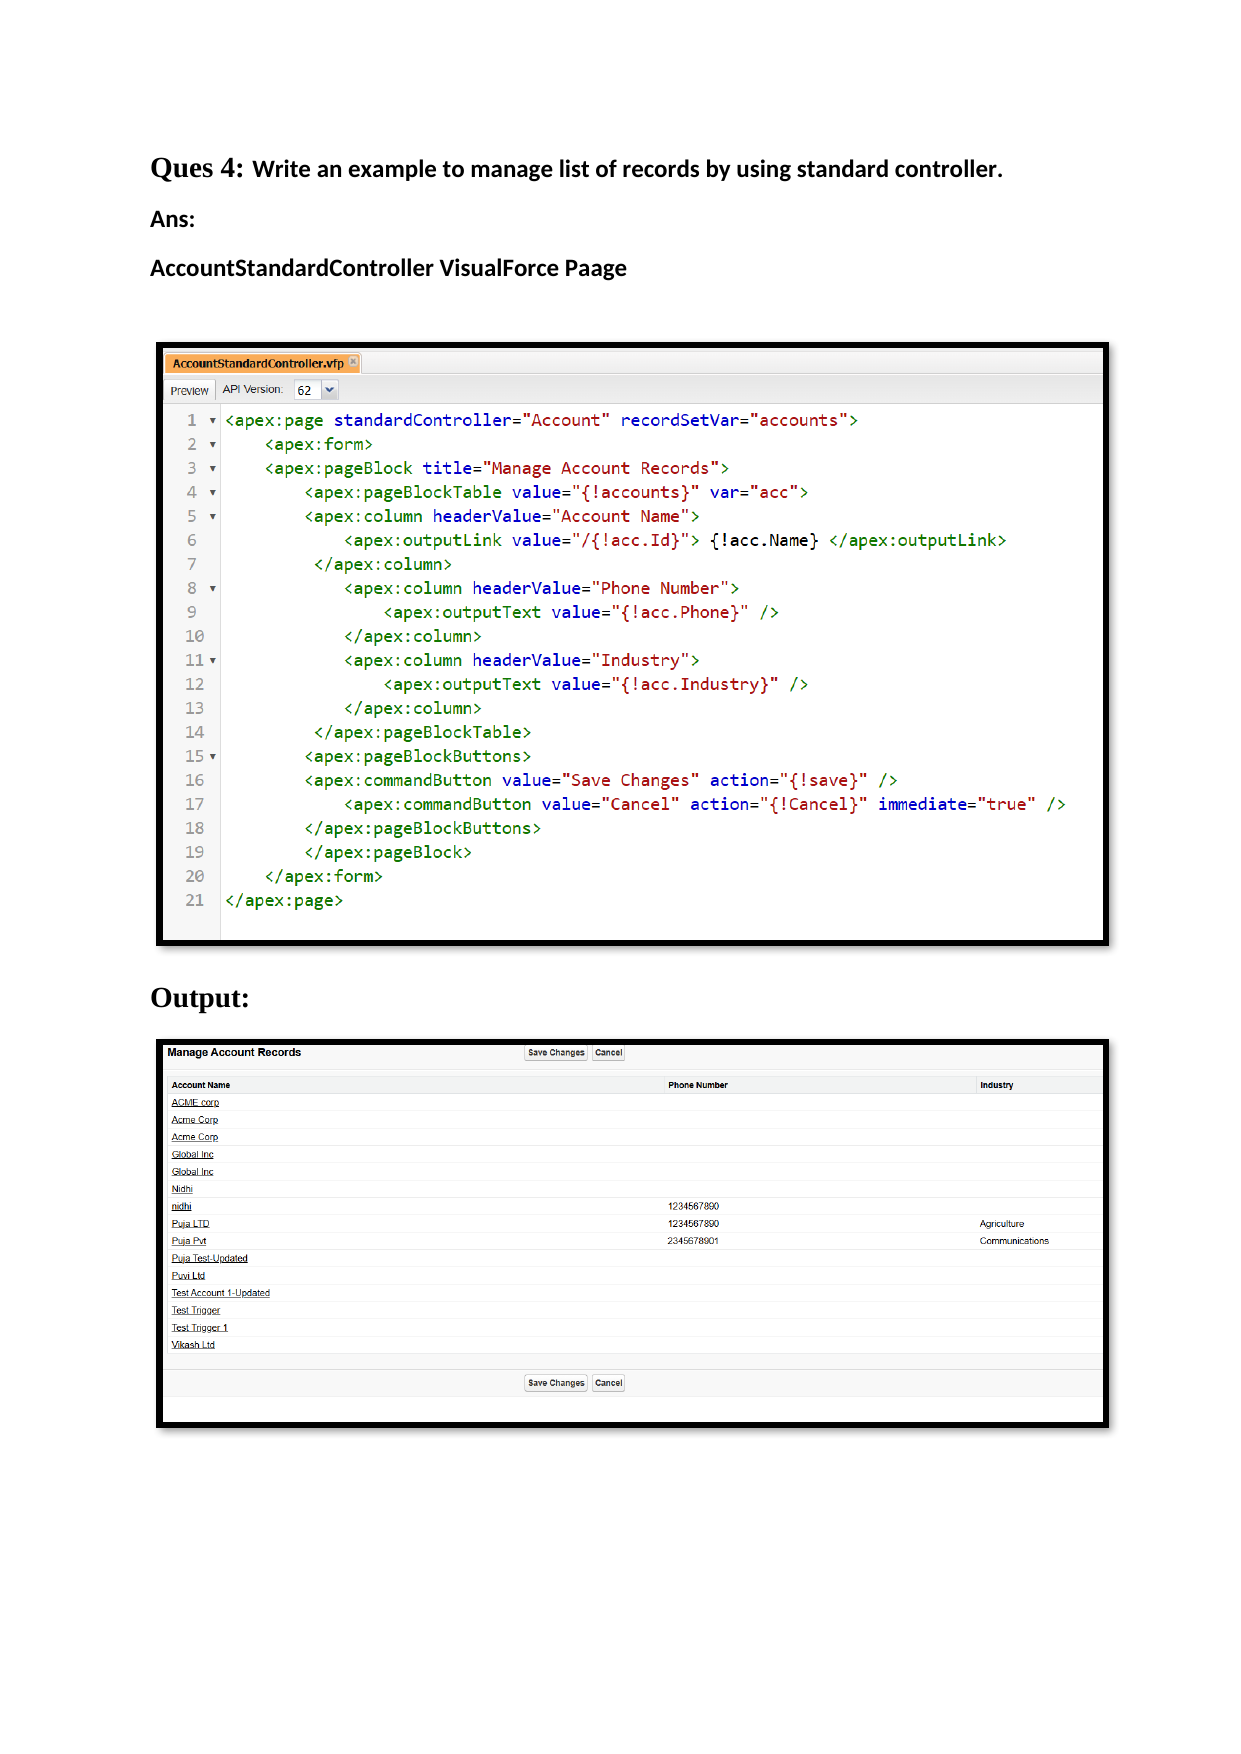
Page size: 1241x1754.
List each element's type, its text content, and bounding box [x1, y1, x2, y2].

text Ans: [150, 203, 1090, 233]
picture [163, 1045, 1103, 1422]
text Ques 4: Write an example to manage list of records by using standard controller. [150, 150, 1090, 183]
text AccountStandardController VisualForce Paage [150, 252, 1090, 283]
picture [163, 348, 1103, 940]
text Output: [150, 980, 1090, 1013]
